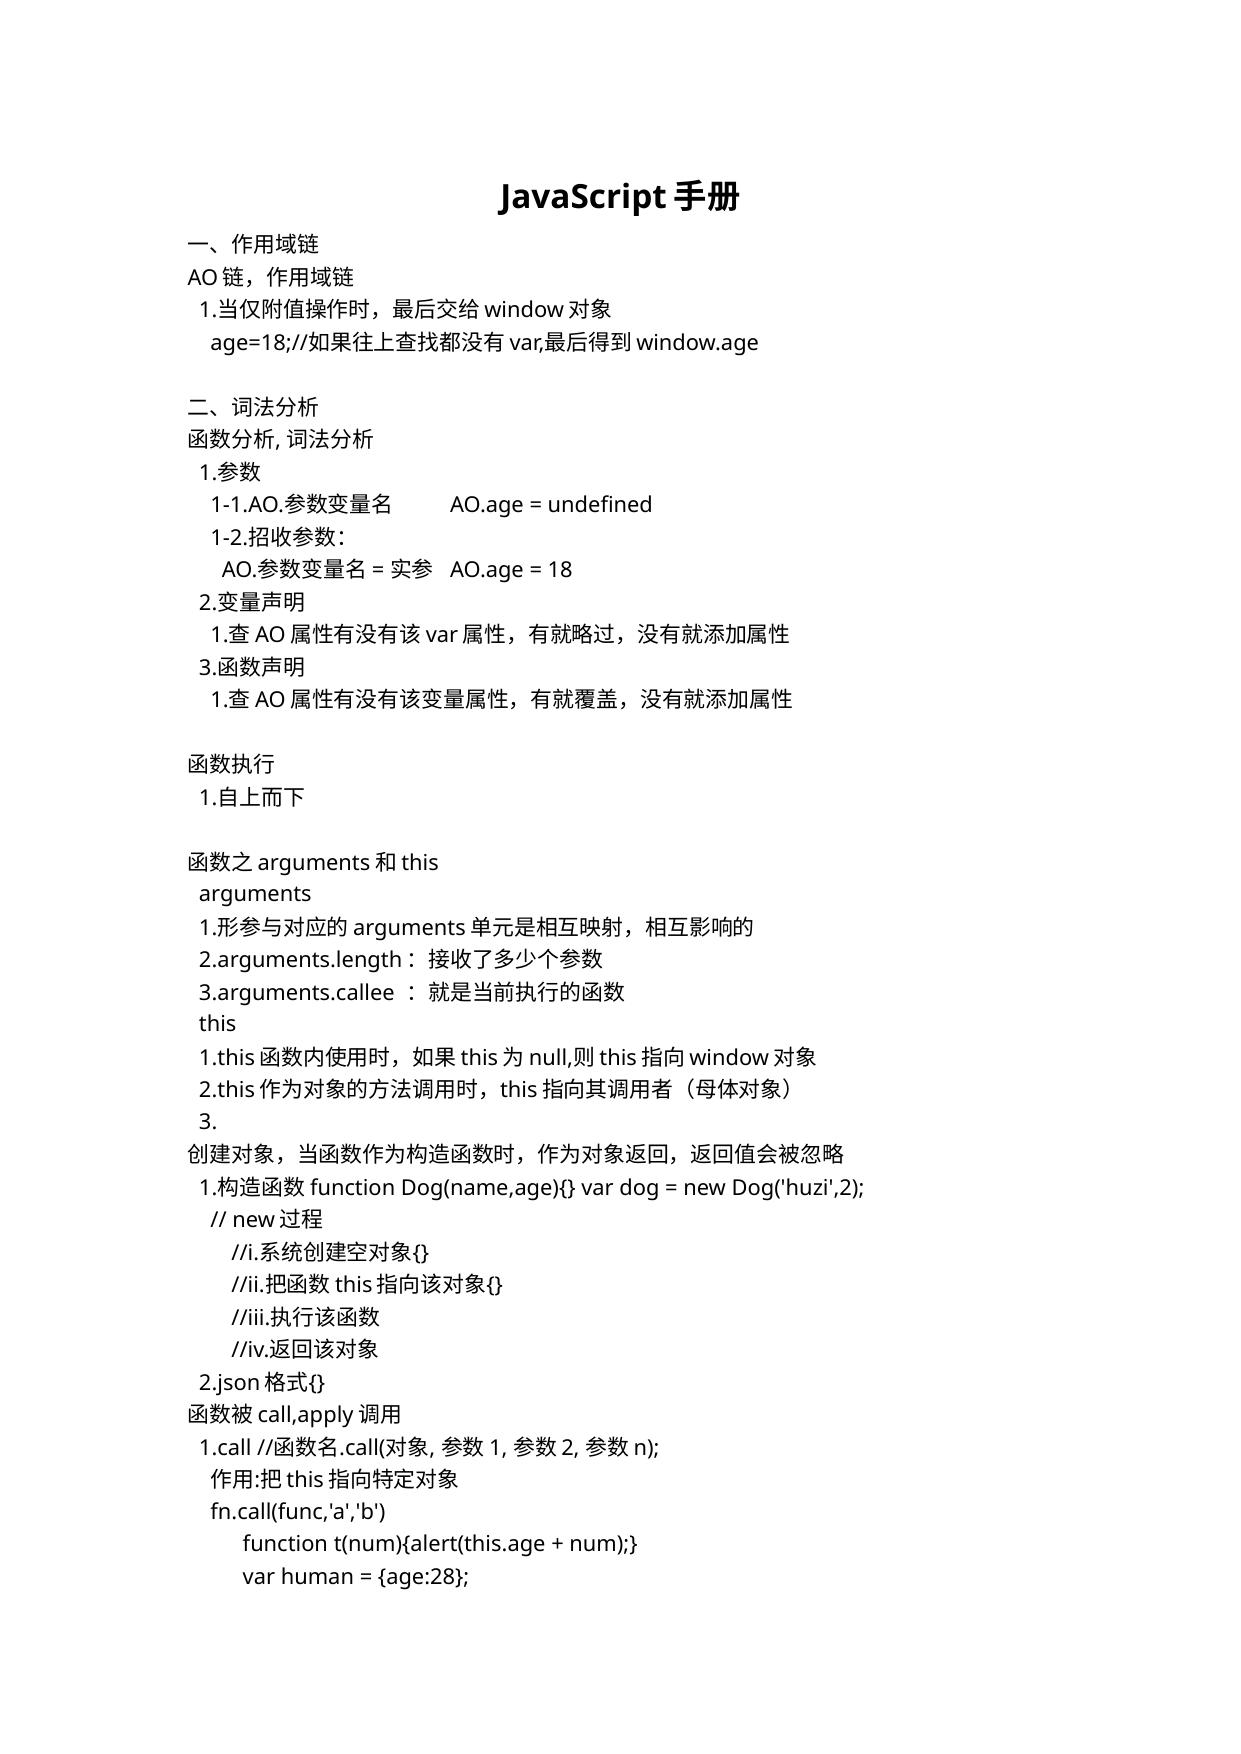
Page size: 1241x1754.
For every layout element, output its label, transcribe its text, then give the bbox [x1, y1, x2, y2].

text 1.查AO属性有没有该变量属性，有就覆盖，没有就添加属性 [187, 682, 1053, 714]
text 函数分析, 词法分析 [187, 422, 1053, 454]
text fn.call(func,'a','b') [187, 1494, 1053, 1527]
text 1.参数 [187, 454, 1053, 487]
text // new过程 [187, 1202, 1053, 1234]
text 1.构造函数 function Dog(name,age){} var dog = new Dog('huzi',2); [187, 1169, 1053, 1202]
text //iv.返回该对象 [187, 1332, 1053, 1364]
text age=18;//如果往上查找都没有var,最后得到window.age [187, 324, 1053, 357]
text 3. [187, 1104, 1053, 1137]
text AO.参数变量名 = 实参 AO.age = 18 [187, 552, 1053, 584]
text 2.变量声明 [187, 584, 1053, 617]
text 函数被call,apply调用 [187, 1397, 1053, 1429]
text 1.当仅附值操作时，最后交给window对象 [187, 292, 1053, 324]
text 作用:把this指向特定对象 [187, 1462, 1053, 1494]
text 1-1.AO.参数变量名 AO.age = undefined [187, 487, 1053, 519]
text //i.系统创建空对象{} [187, 1234, 1053, 1267]
text arguments [187, 877, 1053, 909]
text 2.json格式{} [187, 1364, 1053, 1397]
text 函数执行 [187, 747, 1053, 779]
text //iii.执行该函数 [187, 1299, 1053, 1332]
text 1.查AO属性有没有该var属性，有就略过，没有就添加属性 [187, 617, 1053, 649]
text 函数之arguments和this [187, 844, 1053, 877]
text 2.arguments.length ：接收了多少个参数 [187, 942, 1053, 974]
text 二、词法分析 [187, 389, 1053, 422]
text JavaScript手册 [187, 162, 1053, 227]
text 1-2.招收参数： [187, 519, 1053, 552]
text //ii.把函数this指向该对象{} [187, 1267, 1053, 1299]
text var human = {age:28}; [187, 1559, 1053, 1592]
text 2.this作为对象的方法调用时，this指向其调用者（母体对象） [187, 1072, 1053, 1104]
text function t(num){alert(this.age + num);} [187, 1527, 1053, 1559]
text 3.arguments.callee ：就是当前执行的函数 [187, 974, 1053, 1007]
text 1.自上而下 [187, 779, 1053, 812]
text 创建对象，当函数作为构造函数时，作为对象返回，返回值会被忽略 [187, 1137, 1053, 1169]
text 1.call //函数名.call(对象, 参数1, 参数2, 参数n); [187, 1429, 1053, 1462]
text this [187, 1007, 1053, 1039]
text 1.形参与对应的arguments单元是相互映射，相互影响的 [187, 909, 1053, 942]
text AO链，作用域链 [187, 259, 1053, 292]
text 3.函数声明 [187, 649, 1053, 682]
text 1.this函数内使用时，如果this为null,则this指向window对象 [187, 1039, 1053, 1072]
text 一、作用域链 [187, 227, 1053, 259]
